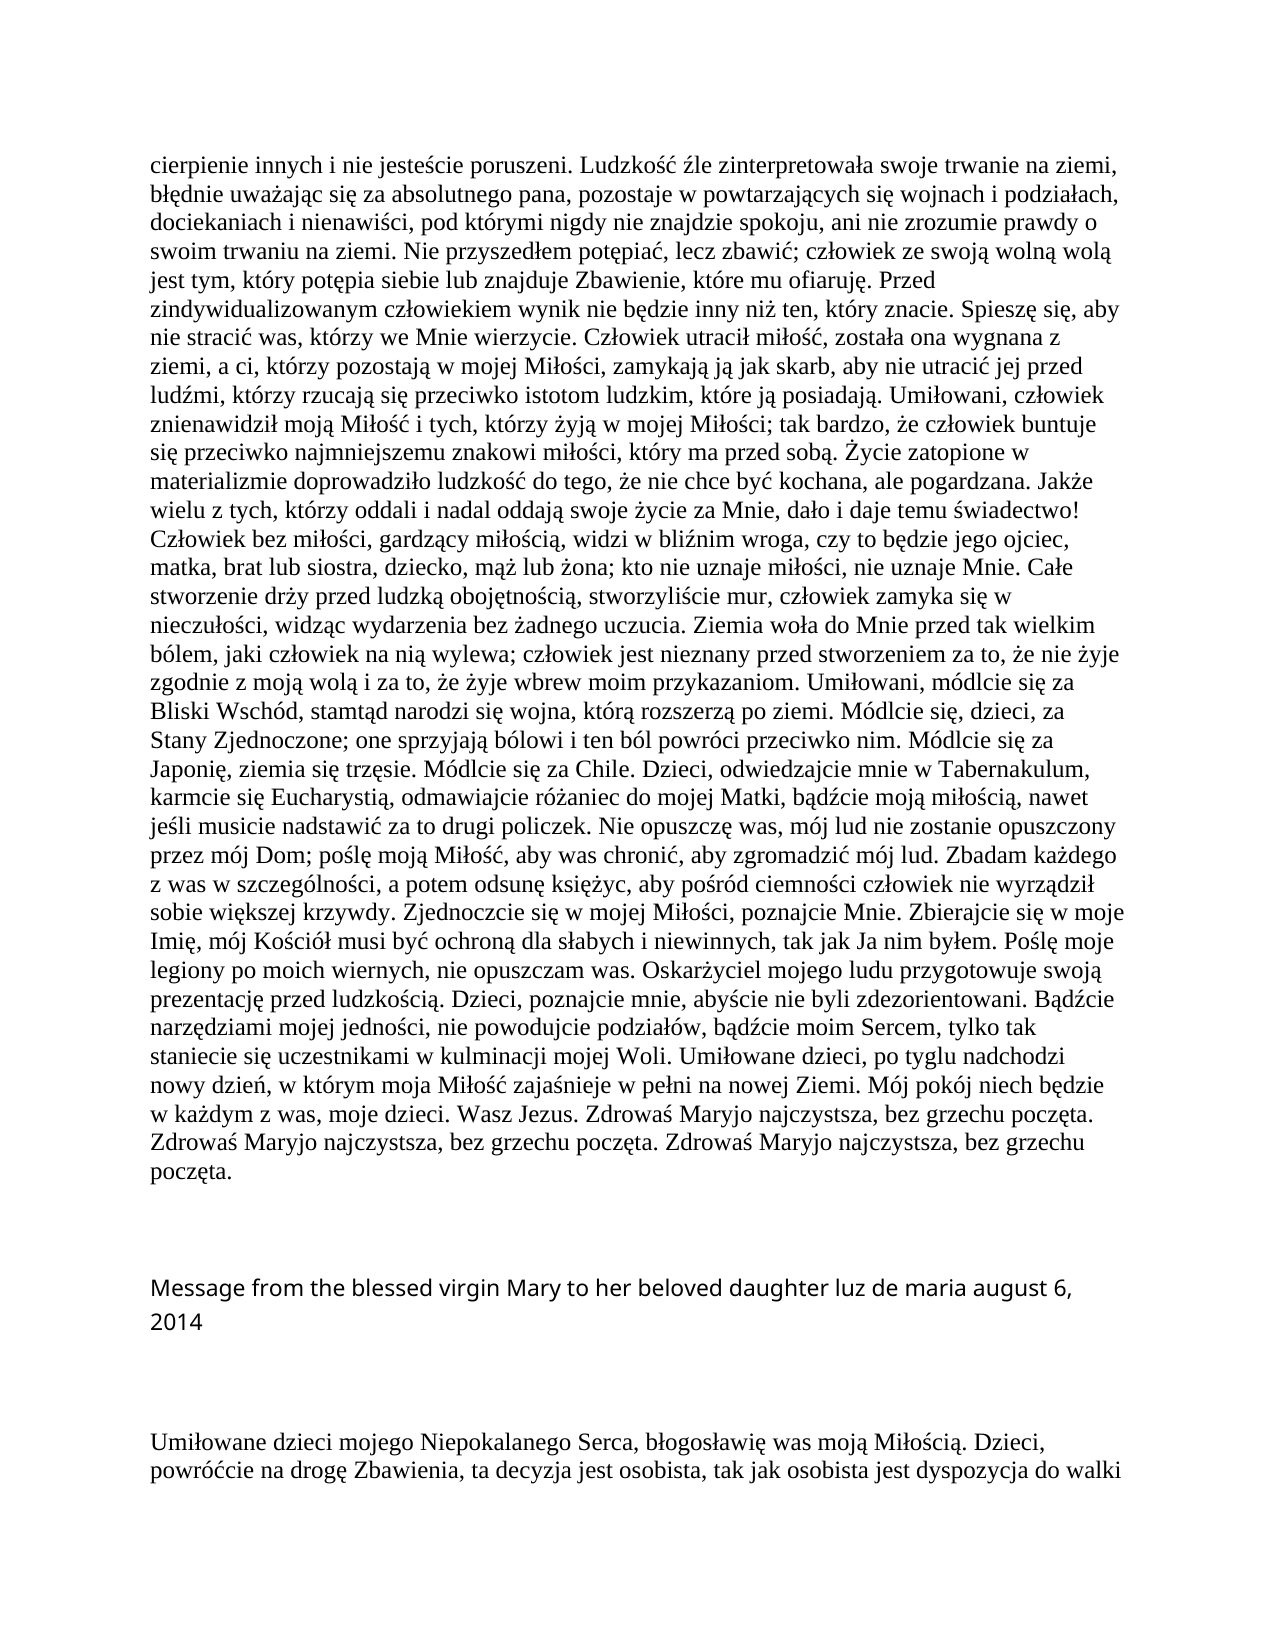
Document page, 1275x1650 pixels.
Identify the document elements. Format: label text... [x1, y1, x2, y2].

text Message from the blessed virgin Mary to her beloved daughter luz de maria august 6, 2014 [150, 1272, 1125, 1337]
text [150, 150, 1125, 1185]
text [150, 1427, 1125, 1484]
